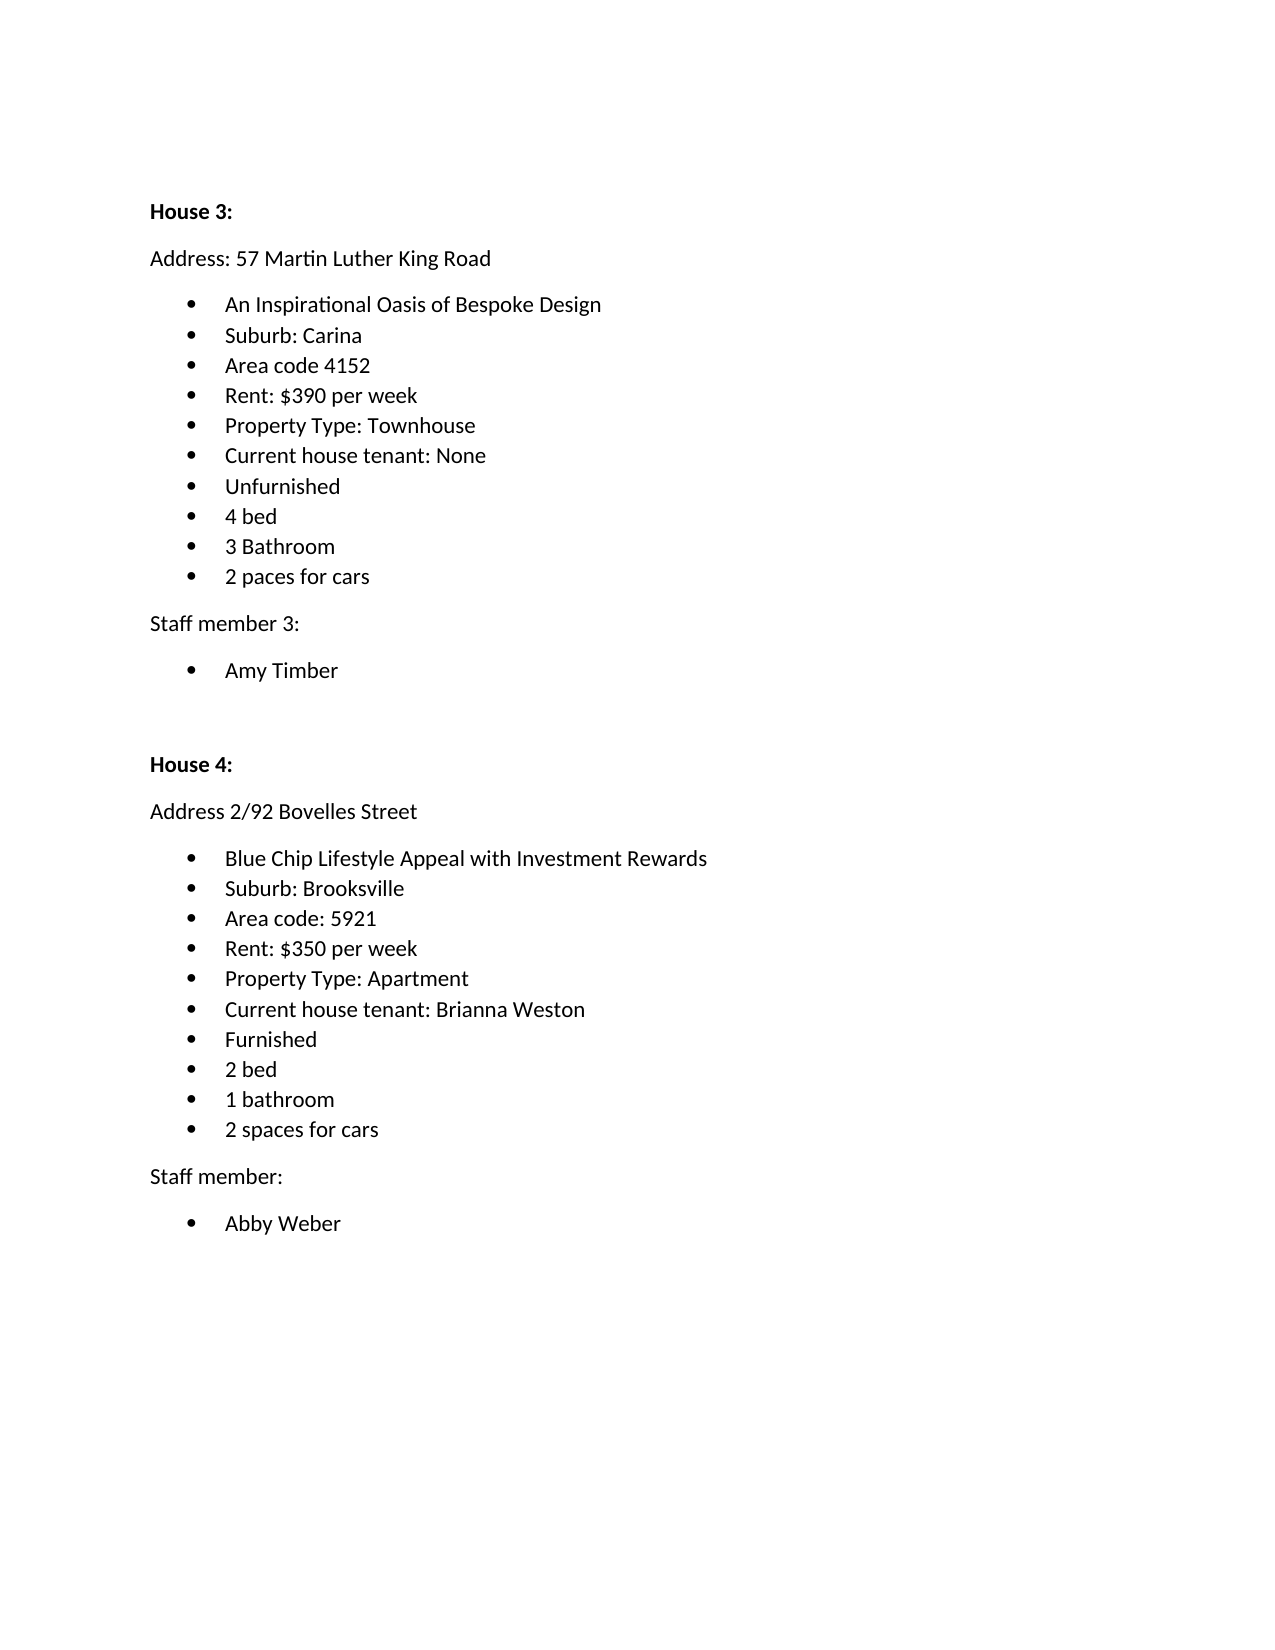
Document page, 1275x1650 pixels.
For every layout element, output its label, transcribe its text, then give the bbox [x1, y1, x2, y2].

list Area code: 5921 [187, 904, 1125, 932]
list Rent: $390 per week [187, 381, 1125, 409]
text House 4: [150, 750, 1125, 778]
list 4 bed [187, 502, 1125, 530]
list Property Type: Townhouse [187, 411, 1125, 439]
list Suburb: Carina [187, 321, 1125, 349]
list An Inspirational Oasis of Bespoke Design [187, 291, 1125, 319]
text Staff member: [150, 1162, 1125, 1191]
list Area code 4152 [187, 351, 1125, 379]
list Suburb: Brooksville [187, 874, 1125, 902]
list Blue Chip Lifestyle Appeal with Investment Rewards [187, 844, 1125, 872]
list 1 bathroom [187, 1085, 1125, 1113]
list Current house tenant: Brianna Weston [187, 995, 1125, 1023]
list Furnished [187, 1025, 1125, 1053]
text Address: 57 Martin Luther King Road [150, 244, 1125, 272]
list Amy Timber [187, 656, 1125, 684]
list Property Type: Apartment [187, 964, 1125, 993]
list Current house tenant: None [187, 442, 1125, 470]
list Abby Weber [187, 1209, 1125, 1237]
list 2 paces for cars [187, 562, 1125, 591]
text Address 2/92 Bovelles Street [150, 797, 1125, 825]
list 2 bed [187, 1055, 1125, 1083]
text Staff member 3: [150, 609, 1125, 637]
list Unfurnished [187, 472, 1125, 500]
text House 3: [150, 197, 1125, 225]
list 3 Bathroom [187, 532, 1125, 560]
list 2 spaces for cars [187, 1116, 1125, 1144]
list Rent: $350 per week [187, 934, 1125, 962]
